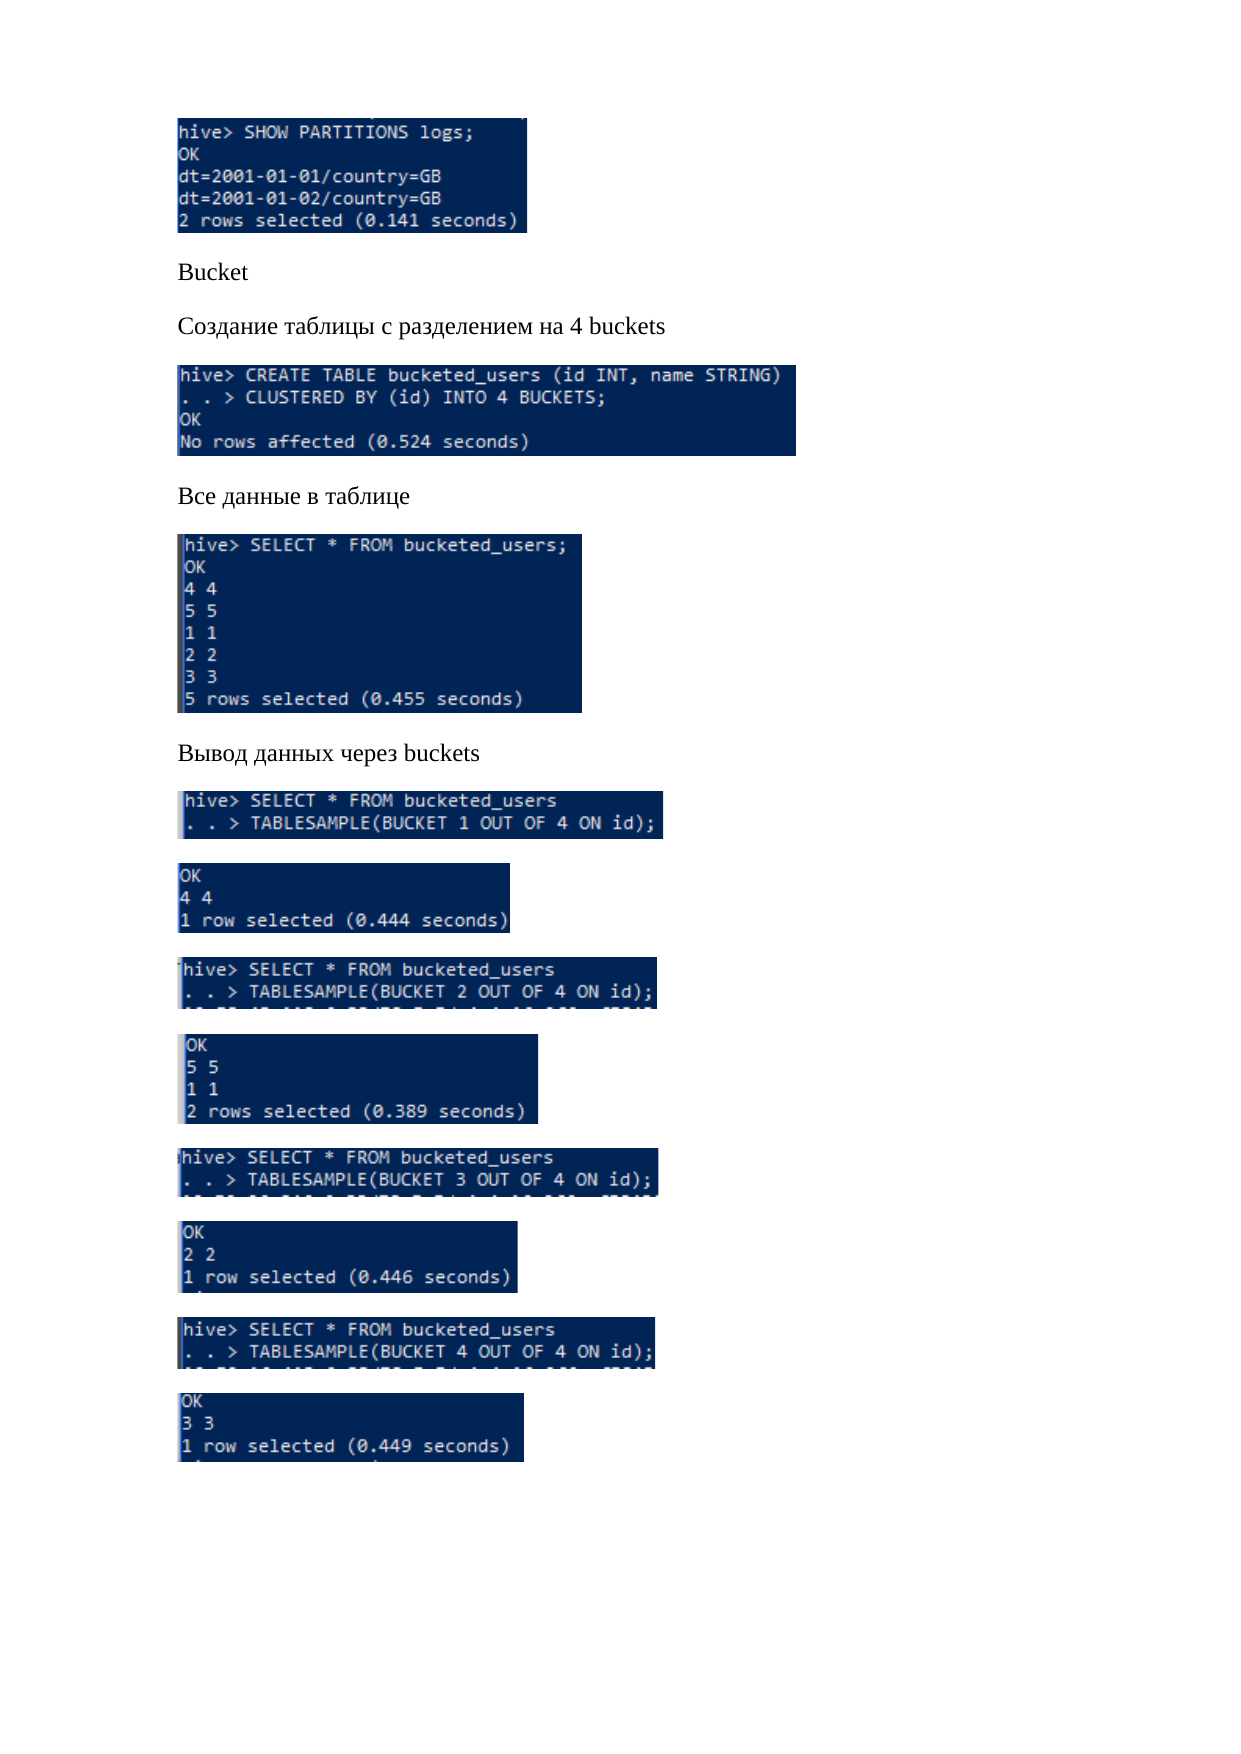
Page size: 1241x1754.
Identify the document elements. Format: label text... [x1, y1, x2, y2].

text Вывод данных через buckets [177, 738, 1152, 767]
text Все данные в таблице [177, 481, 1152, 509]
picture [177, 1317, 656, 1369]
picture [177, 1221, 518, 1293]
picture [177, 863, 510, 933]
picture [177, 365, 796, 456]
picture [177, 957, 657, 1009]
picture [177, 1393, 524, 1462]
picture [177, 1148, 659, 1197]
text Bucket [177, 257, 1152, 286]
picture [177, 118, 528, 233]
picture [177, 791, 664, 839]
text Создание таблицы с разделением на 4 buckets [177, 311, 1152, 340]
picture [177, 534, 582, 713]
picture [177, 1034, 539, 1124]
